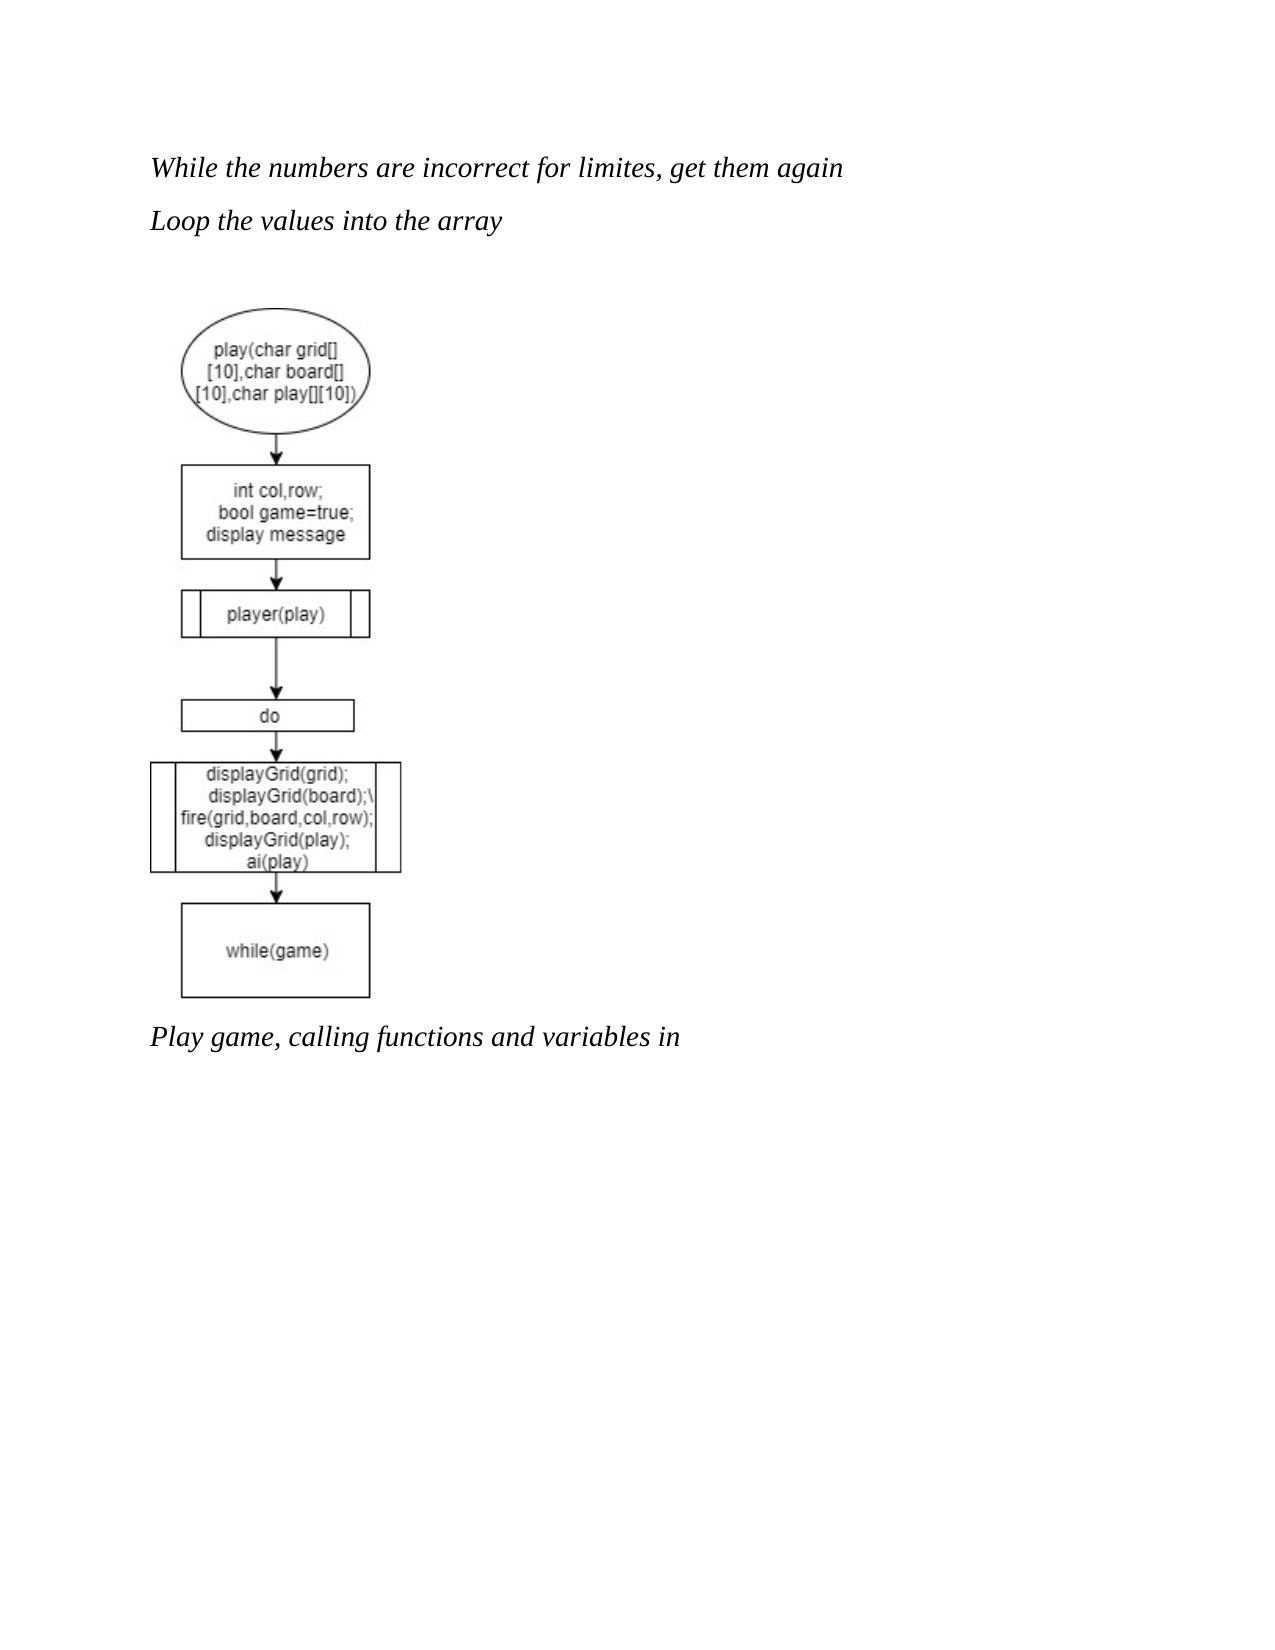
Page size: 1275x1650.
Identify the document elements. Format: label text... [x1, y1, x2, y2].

text While the numbers are incorrect for limites, get them again [150, 150, 1125, 183]
text Play game, calling functions and variables in [150, 1019, 1125, 1052]
picture [150, 308, 402, 1000]
text Loop the values into the array [150, 203, 1125, 236]
